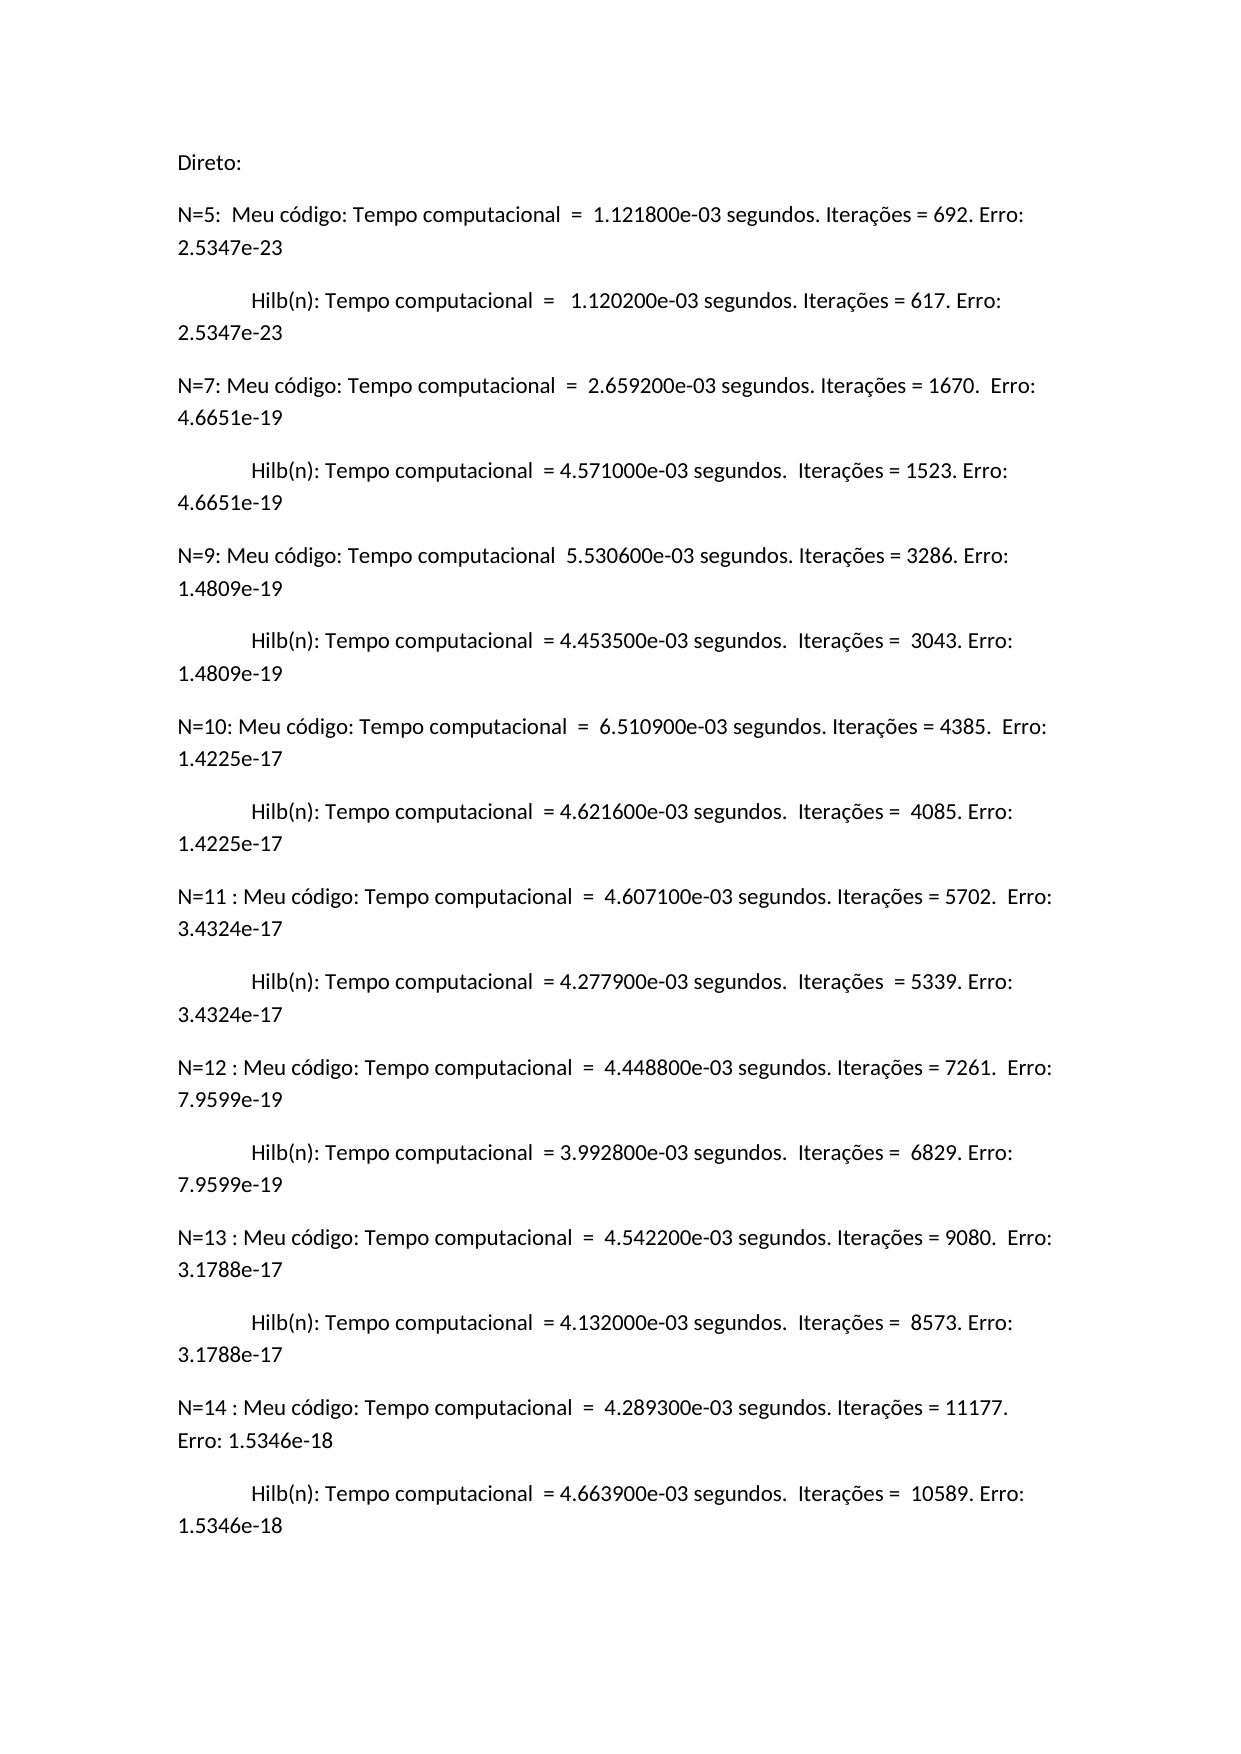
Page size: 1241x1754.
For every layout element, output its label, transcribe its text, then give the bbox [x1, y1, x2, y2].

text Hilb(n): Tempo computacional = 3.992800e-03 segundos. Iterações = 6829. Erro: 7.9599e-19 [177, 1138, 1063, 1198]
text Hilb(n): Tempo computacional = 4.277900e-03 segundos. Iterações = 5339. Erro: 3.4324e-17 [177, 967, 1063, 1028]
text N=5: Meu código: Tempo computacional = 1.121800e-03 segundos. Iterações = 692. Erro: 2.5347e-23 [177, 201, 1063, 261]
text Hilb(n): Tempo computacional = 4.663900e-03 segundos. Iterações = 10589. Erro: 1.5346e-18 [177, 1479, 1063, 1539]
text N=14 : Meu código: Tempo computacional = 4.289300e-03 segundos. Iterações = 11177. Erro: 1.5346e-18 [177, 1393, 1063, 1454]
text N=11 : Meu código: Tempo computacional = 4.607100e-03 segundos. Iterações = 5702. Erro: 3.4324e-17 [177, 882, 1063, 942]
text N=9: Meu código: Tempo computacional 5.530600e-03 segundos. Iterações = 3286. Erro: 1.4809e-19 [177, 541, 1063, 602]
text Hilb(n): Tempo computacional = 4.621600e-03 segundos. Iterações = 4085. Erro: 1.4225e-17 [177, 797, 1063, 857]
text N=7: Meu código: Tempo computacional = 2.659200e-03 segundos. Iterações = 1670. Erro: 4.6651e-19 [177, 371, 1063, 431]
text N=12 : Meu código: Tempo computacional = 4.448800e-03 segundos. Iterações = 7261. Erro: 7.9599e-19 [177, 1053, 1063, 1113]
text Hilb(n): Tempo computacional = 1.120200e-03 segundos. Iterações = 617. Erro: 2.5347e-23 [177, 286, 1063, 346]
text Hilb(n): Tempo computacional = 4.453500e-03 segundos. Iterações = 3043. Erro: 1.4809e-19 [177, 627, 1063, 687]
text Hilb(n): Tempo computacional = 4.132000e-03 segundos. Iterações = 8573. Erro: 3.1788e-17 [177, 1308, 1063, 1368]
text Direto: [177, 148, 1063, 176]
text N=13 : Meu código: Tempo computacional = 4.542200e-03 segundos. Iterações = 9080. Erro: 3.1788e-17 [177, 1223, 1063, 1283]
text N=10: Meu código: Tempo computacional = 6.510900e-03 segundos. Iterações = 4385. Erro: 1.4225e-17 [177, 712, 1063, 772]
text Hilb(n): Tempo computacional = 4.571000e-03 segundos. Iterações = 1523. Erro: 4.6651e-19 [177, 456, 1063, 516]
